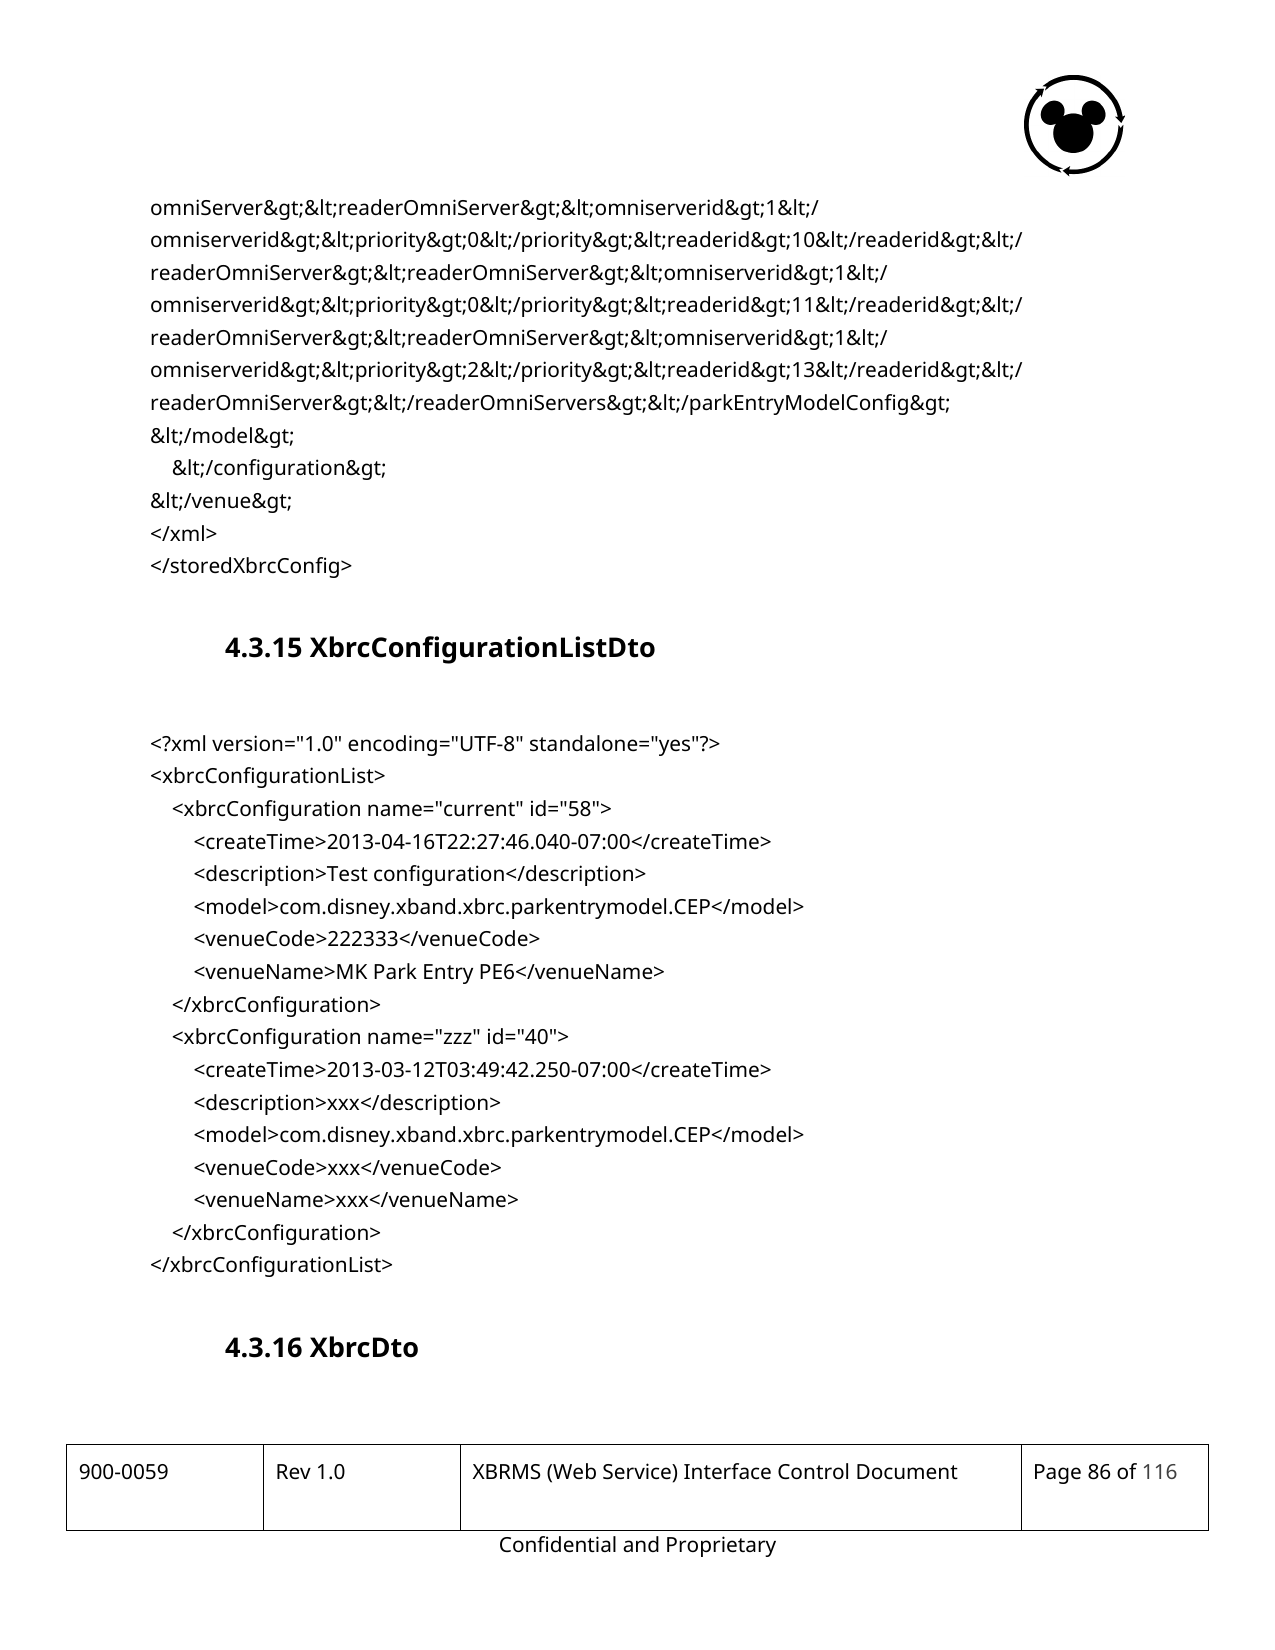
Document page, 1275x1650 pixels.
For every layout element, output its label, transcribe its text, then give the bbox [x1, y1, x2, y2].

subtitle XbrcDto [225, 1328, 1125, 1365]
text <createTime>2013-03-12T03:49:42.250-07:00</createTime> [150, 1055, 1125, 1083]
text &lt;/venue&gt; [150, 486, 1125, 514]
text <?xml version="1.0" encoding="UTF-8" standalone="yes"?> [150, 729, 1125, 757]
text <venueCode>xxx</venueCode> [150, 1153, 1125, 1181]
picture [1023, 75, 1125, 177]
text <venueCode>222333</venueCode> [150, 924, 1125, 953]
text </xbrcConfiguration> [150, 990, 1125, 1018]
text &lt;/configuration&gt; [150, 453, 1125, 482]
text <createTime>2013-04-16T22:27:46.040-07:00</createTime> [150, 827, 1125, 855]
text <description>xxx</description> [150, 1088, 1125, 1116]
text <xbrcConfiguration name="zzz" id="40"> [150, 1022, 1125, 1051]
text <venueName>xxx</venueName> [150, 1185, 1125, 1214]
text <model>com.disney.xband.xbrc.parkentrymodel.CEP</model> [150, 1120, 1125, 1149]
text <description>Test configuration</description> [150, 859, 1125, 888]
text </xbrcConfiguration> [150, 1218, 1125, 1246]
text </xml> [150, 519, 1125, 547]
text </xbrcConfigurationList> [150, 1251, 1125, 1279]
text <venueName>MK Park Entry PE6</venueName> [150, 957, 1125, 986]
text <xbrcConfiguration name="current" id="58"> [150, 794, 1125, 823]
text <model>com.disney.xband.xbrc.parkentrymodel.CEP</model> [150, 892, 1125, 920]
text <xbrcConfigurationList> [150, 762, 1125, 790]
text </storedXbrcConfig> [150, 551, 1125, 580]
subtitle XbrcConfigurationListDto [225, 629, 1125, 666]
